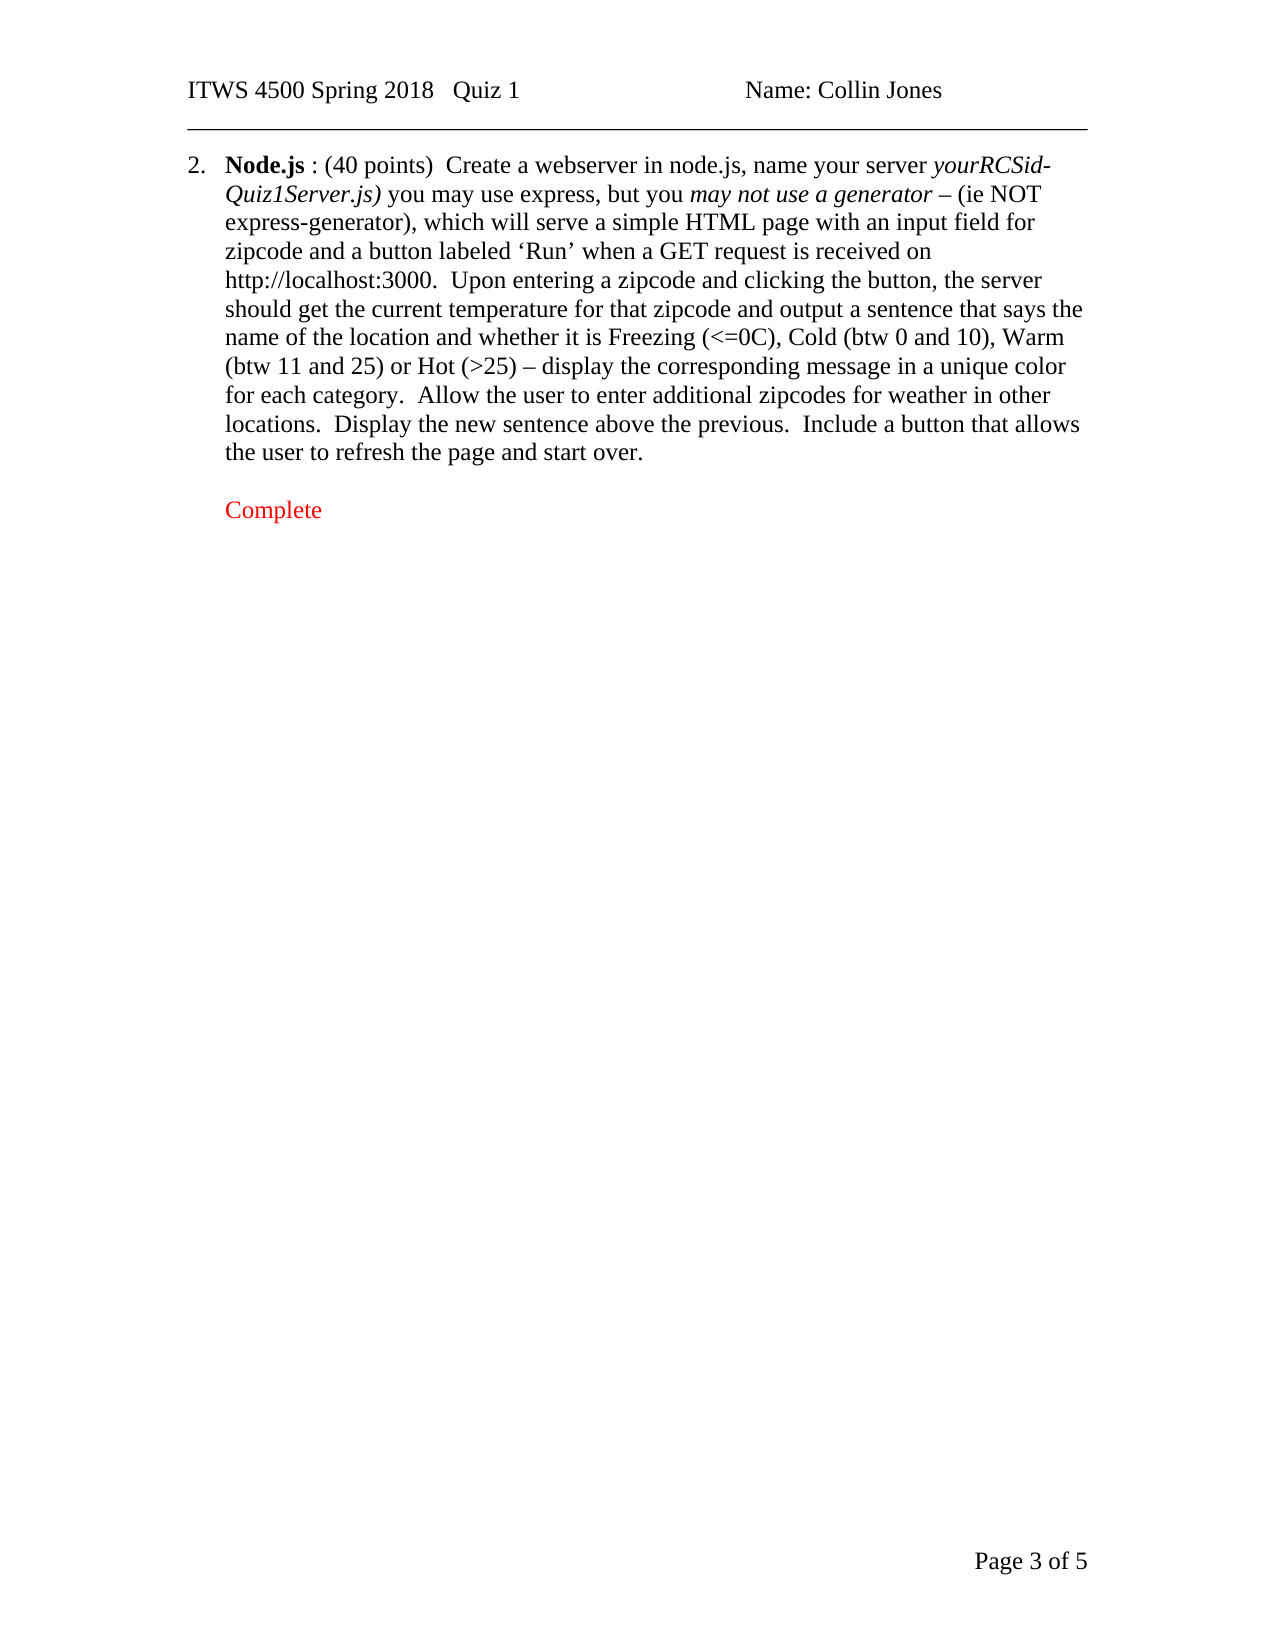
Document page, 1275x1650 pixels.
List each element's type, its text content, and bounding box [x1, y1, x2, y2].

list Node.js : (40 points) Create a webserver in node.js, name your server yourRCSid-Quiz1Server.js) you may use express, but you may not use a generator – (ie NOT express-generator), which will serve a simple HTML page with an input field for zipcode and a button labeled ‘Run’ when a GET request is received on http://localhost:3000. Upon entering a zipcode and clicking the button, the server should get the current temperature for that zipcode and output a sentence that says the name of the location and whether it is Freezing (<=0C), Cold (btw 0 and 10), Warm (btw 11 and 25) or Hot (>25) – display the corresponding message in a unique color for each category. Allow the user to enter additional zipcodes for weather in other locations. Display the new sentence above the previous. Include a button that allows the user to refresh the page and start over. [187, 150, 1087, 466]
text Complete [225, 495, 1087, 524]
